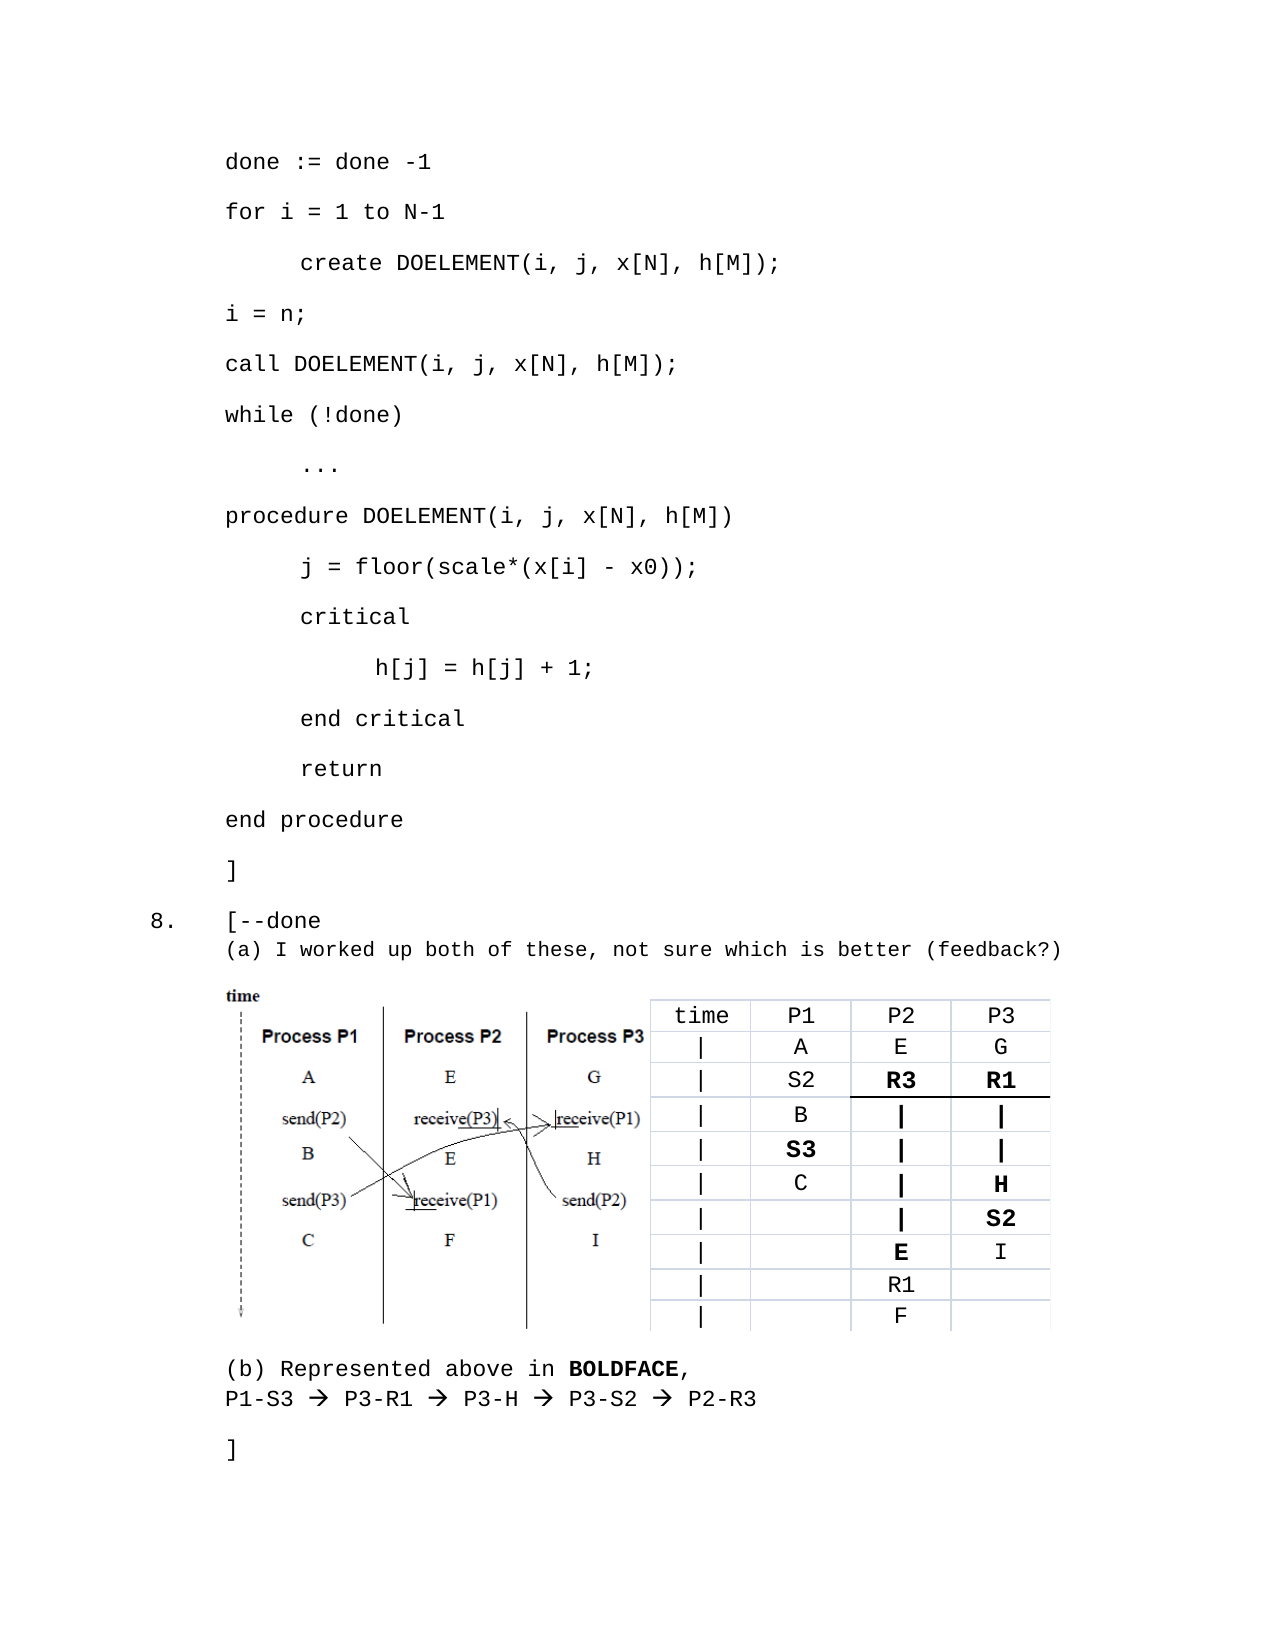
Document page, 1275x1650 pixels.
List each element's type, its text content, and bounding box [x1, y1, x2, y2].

text for i = 1 to N-1 [225, 201, 1125, 227]
picture [223, 986, 650, 1333]
text h[j] = h[j] + 1; [225, 656, 1125, 682]
text done := done -1 [225, 150, 1125, 176]
text critical [225, 606, 1125, 632]
text ... [225, 454, 1125, 480]
text i = n; [225, 302, 1125, 328]
text ] [225, 859, 1125, 885]
text create DOELEMENT(i, j, x[N], h[M]); [225, 251, 1125, 277]
text (b) Represented above in BOLDFACE, P1-S3 P3-R1 P3-H P3-S2 P2-R3 [225, 1357, 1125, 1413]
text end critical [225, 707, 1125, 733]
text while (!done) [225, 403, 1125, 429]
text ] [225, 1438, 1125, 1463]
text procedure DOELEMENT(i, j, x[N], h[M]) [225, 504, 1125, 530]
text j = floor(scale*(x[i] - x0)); [225, 555, 1125, 581]
text 8. [--done (a) I worked up both of these, not sure which is better (feedback?) [150, 909, 1125, 962]
text call DOELEMENT(i, j, x[N], h[M]); [225, 352, 1125, 378]
text end procedure [225, 808, 1125, 834]
text return [225, 757, 1125, 783]
